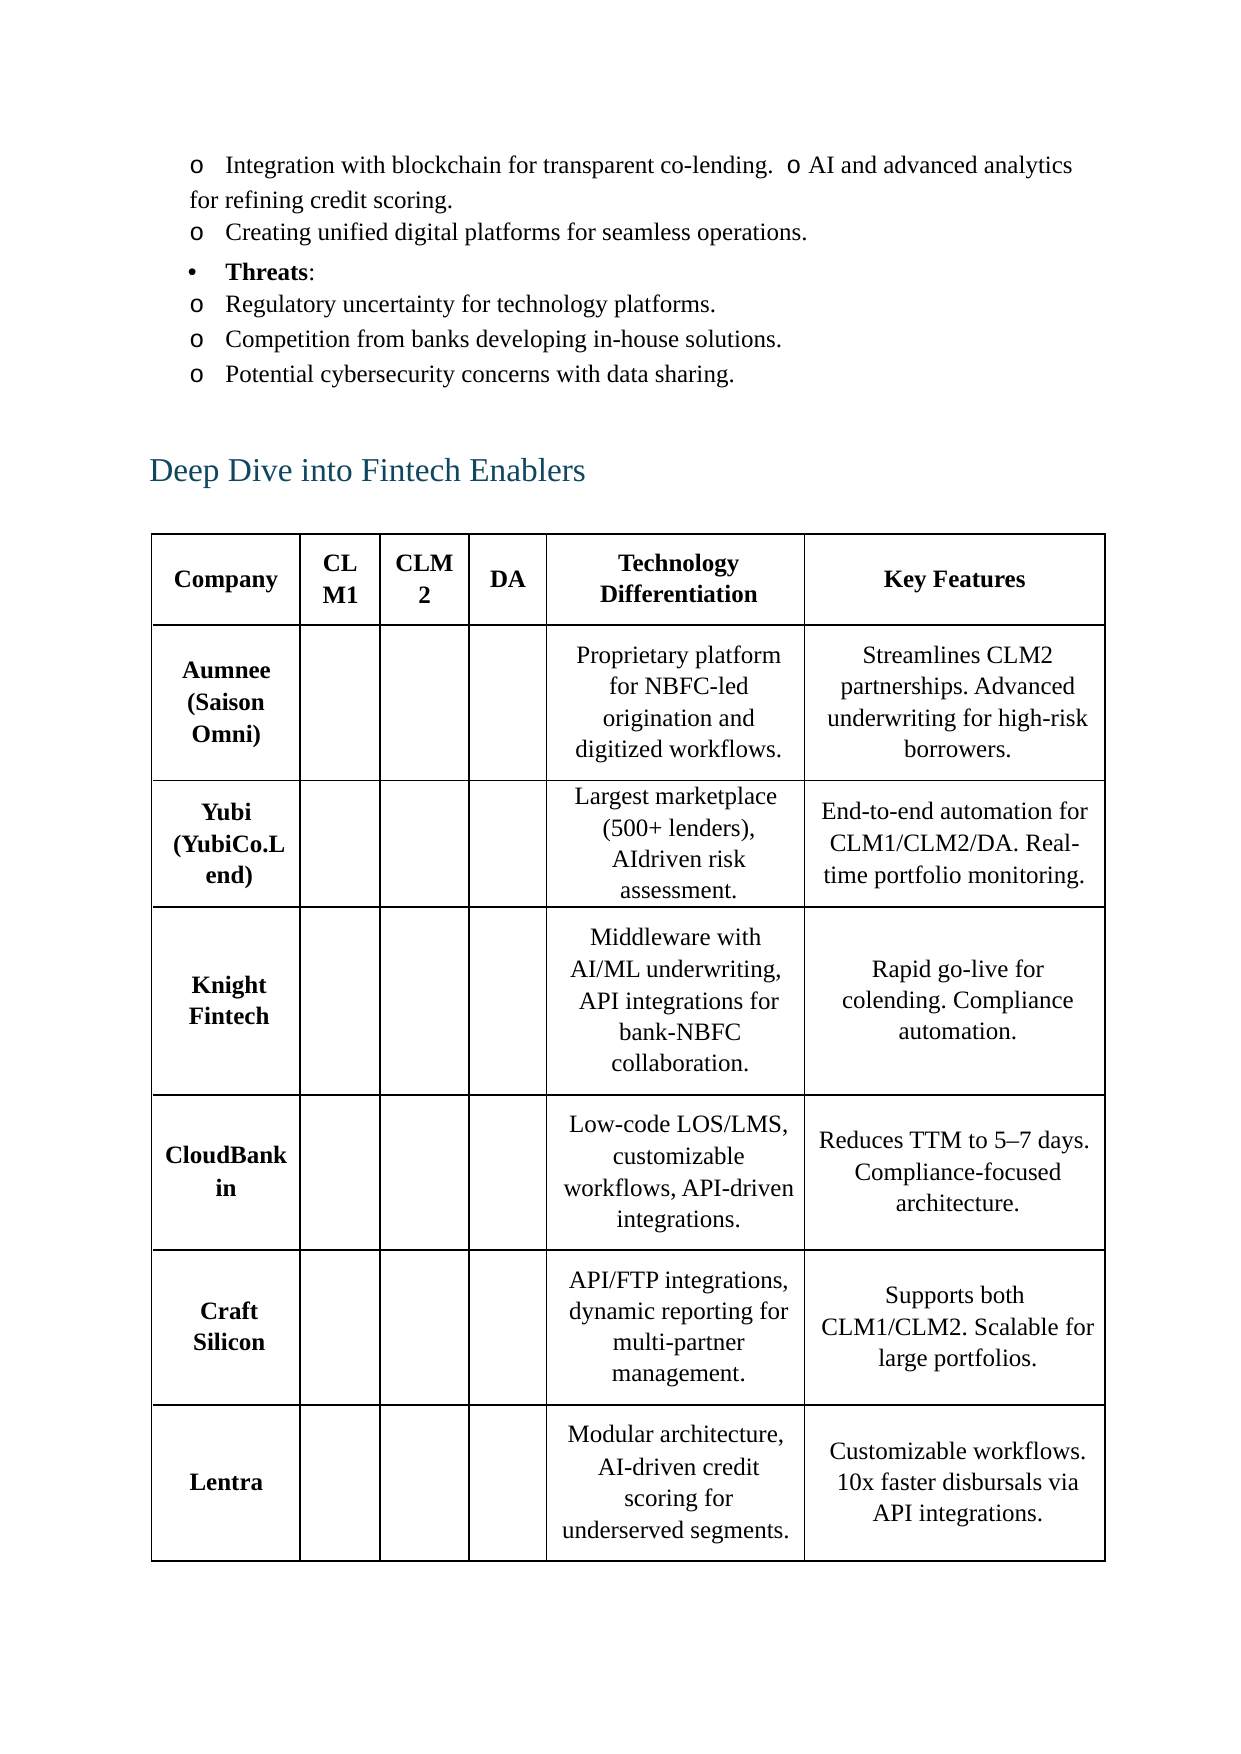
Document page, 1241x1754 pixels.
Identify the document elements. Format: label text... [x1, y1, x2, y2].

list Creating unified digital platforms for seamless operations. [189, 217, 1090, 248]
table_cell Largest marketplace (500+ lenders), AIdriven risk assessment. [547, 781, 804, 906]
table_cell Streamlines CLM2 partnerships. Advanced underwriting for high-risk borrowers. [805, 626, 1104, 779]
table_cell [470, 1406, 546, 1560]
table_cell [381, 908, 468, 1094]
table_cell [301, 781, 379, 906]
table_cell Proprietary platform for NBFC-led origination and digitized workflows. [547, 626, 804, 779]
table_cell [470, 908, 546, 1094]
table_cell [301, 1096, 379, 1249]
table_cell [381, 1251, 468, 1404]
table_header CL M1 [301, 535, 379, 624]
table_cell Rapid go-live for colending. Compliance automation. [805, 908, 1104, 1094]
table_cell [381, 626, 468, 779]
table_cell CloudBank in [152, 1095, 299, 1249]
table_cell [301, 1406, 379, 1560]
table_header Key Features [805, 535, 1104, 624]
table_cell Aumnee (Saison Omni) [152, 625, 299, 779]
table_cell Middleware with AI/ML underwriting, API integrations for bank-NBFC collaboration. [547, 908, 804, 1094]
list Threats: [188, 257, 1090, 286]
table_cell [301, 626, 379, 779]
table_cell [381, 1406, 468, 1560]
table_cell Yubi (YubiCo.L end) [152, 781, 299, 906]
table_cell Low-code LOS/LMS, customizable workflows, API-driven integrations. [547, 1096, 804, 1249]
table_cell Craft Silicon [152, 1250, 299, 1404]
table_cell [381, 1096, 468, 1249]
table_header DA [470, 535, 546, 624]
list Integration with blockchain for transparent co-lending. o AI and advanced analytics for refining credit scoring. [189, 150, 1090, 213]
table_header Technology Differentiation [547, 535, 804, 624]
table_cell [301, 908, 379, 1094]
subtitle Deep Dive into Fintech Enablers [149, 450, 1090, 489]
table_cell Lentra [152, 1405, 299, 1560]
table_cell End-to-end automation for CLM1/CLM2/DA. Real- time portfolio monitoring. [805, 781, 1104, 906]
table_cell Customizable workflows. 10x faster disbursals via API integrations. [805, 1406, 1104, 1560]
table_cell [470, 1251, 546, 1404]
table_cell [381, 781, 468, 906]
table_cell [470, 626, 546, 779]
table_cell API/FTP integrations, dynamic reporting for multi-partner management. [547, 1251, 804, 1404]
table_cell Knight Fintech [152, 907, 299, 1094]
table_cell Supports both CLM1/CLM2. Scalable for large portfolios. [805, 1251, 1104, 1404]
table_cell Modular architecture, AI-driven credit scoring for underserved segments. [547, 1406, 804, 1560]
list Competition from banks developing in-house solutions. [189, 324, 1090, 355]
list Regulatory uncertainty for technology platforms. [189, 289, 1090, 319]
list Potential cybersecurity concerns with data sharing. [189, 359, 1090, 390]
table_cell Reduces TTM to 5–7 days. Compliance-focused architecture. [805, 1096, 1104, 1249]
table_cell [301, 1251, 379, 1404]
table_header CLM 2 [381, 535, 468, 624]
table_header Company [152, 535, 299, 624]
table_cell [470, 1096, 546, 1249]
table_cell [470, 781, 546, 906]
